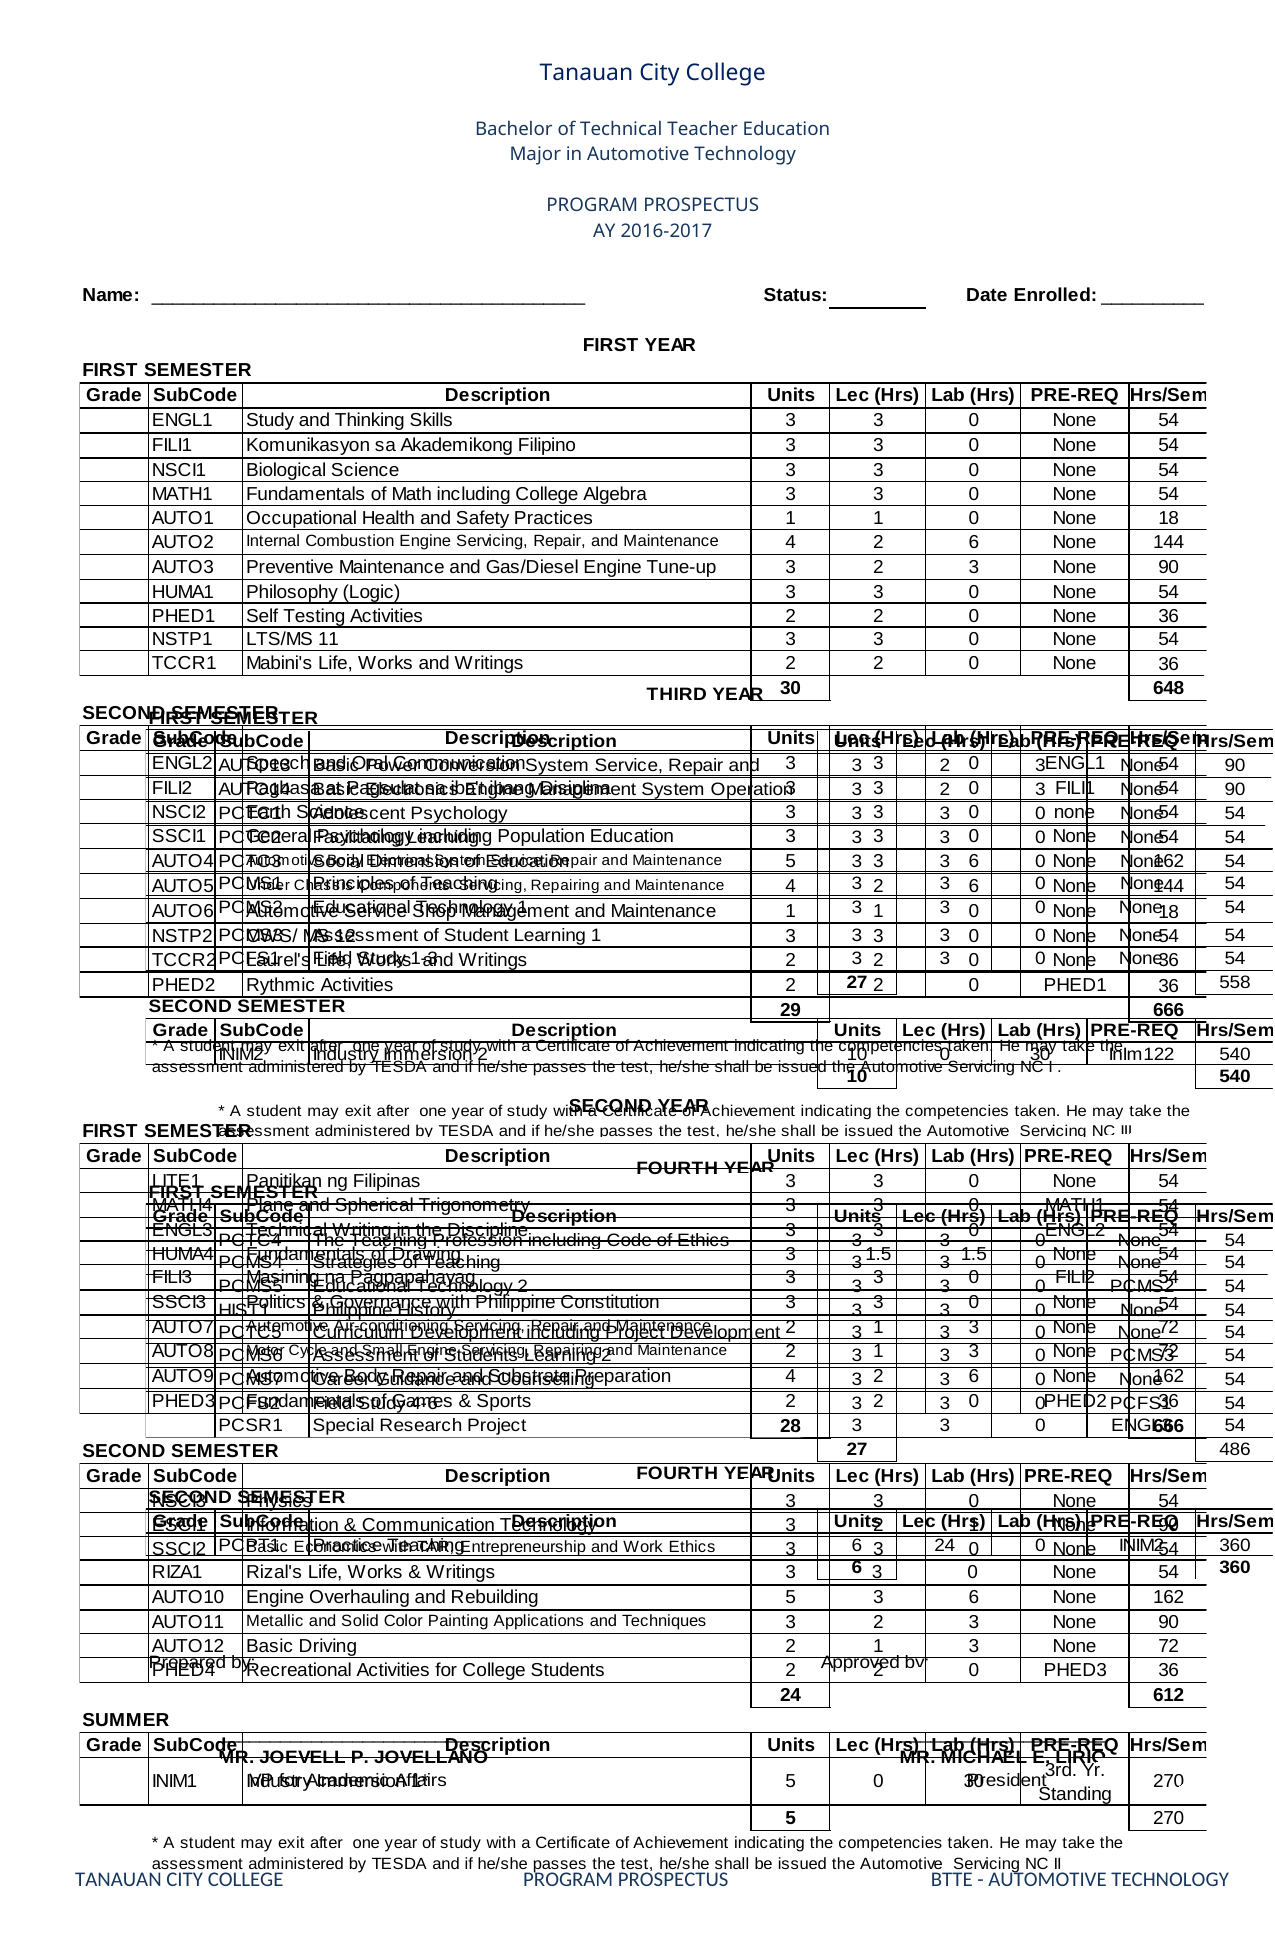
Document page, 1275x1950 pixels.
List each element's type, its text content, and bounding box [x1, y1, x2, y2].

text PROGRAM PROSPECTUS [75, 191, 1230, 217]
text Major in Automotive Technology [75, 140, 1230, 166]
text AY 2016-2017 [75, 217, 1230, 242]
text Bachelor of Technical Teacher Education [75, 115, 1230, 140]
text Tanauan City College [75, 56, 1230, 87]
